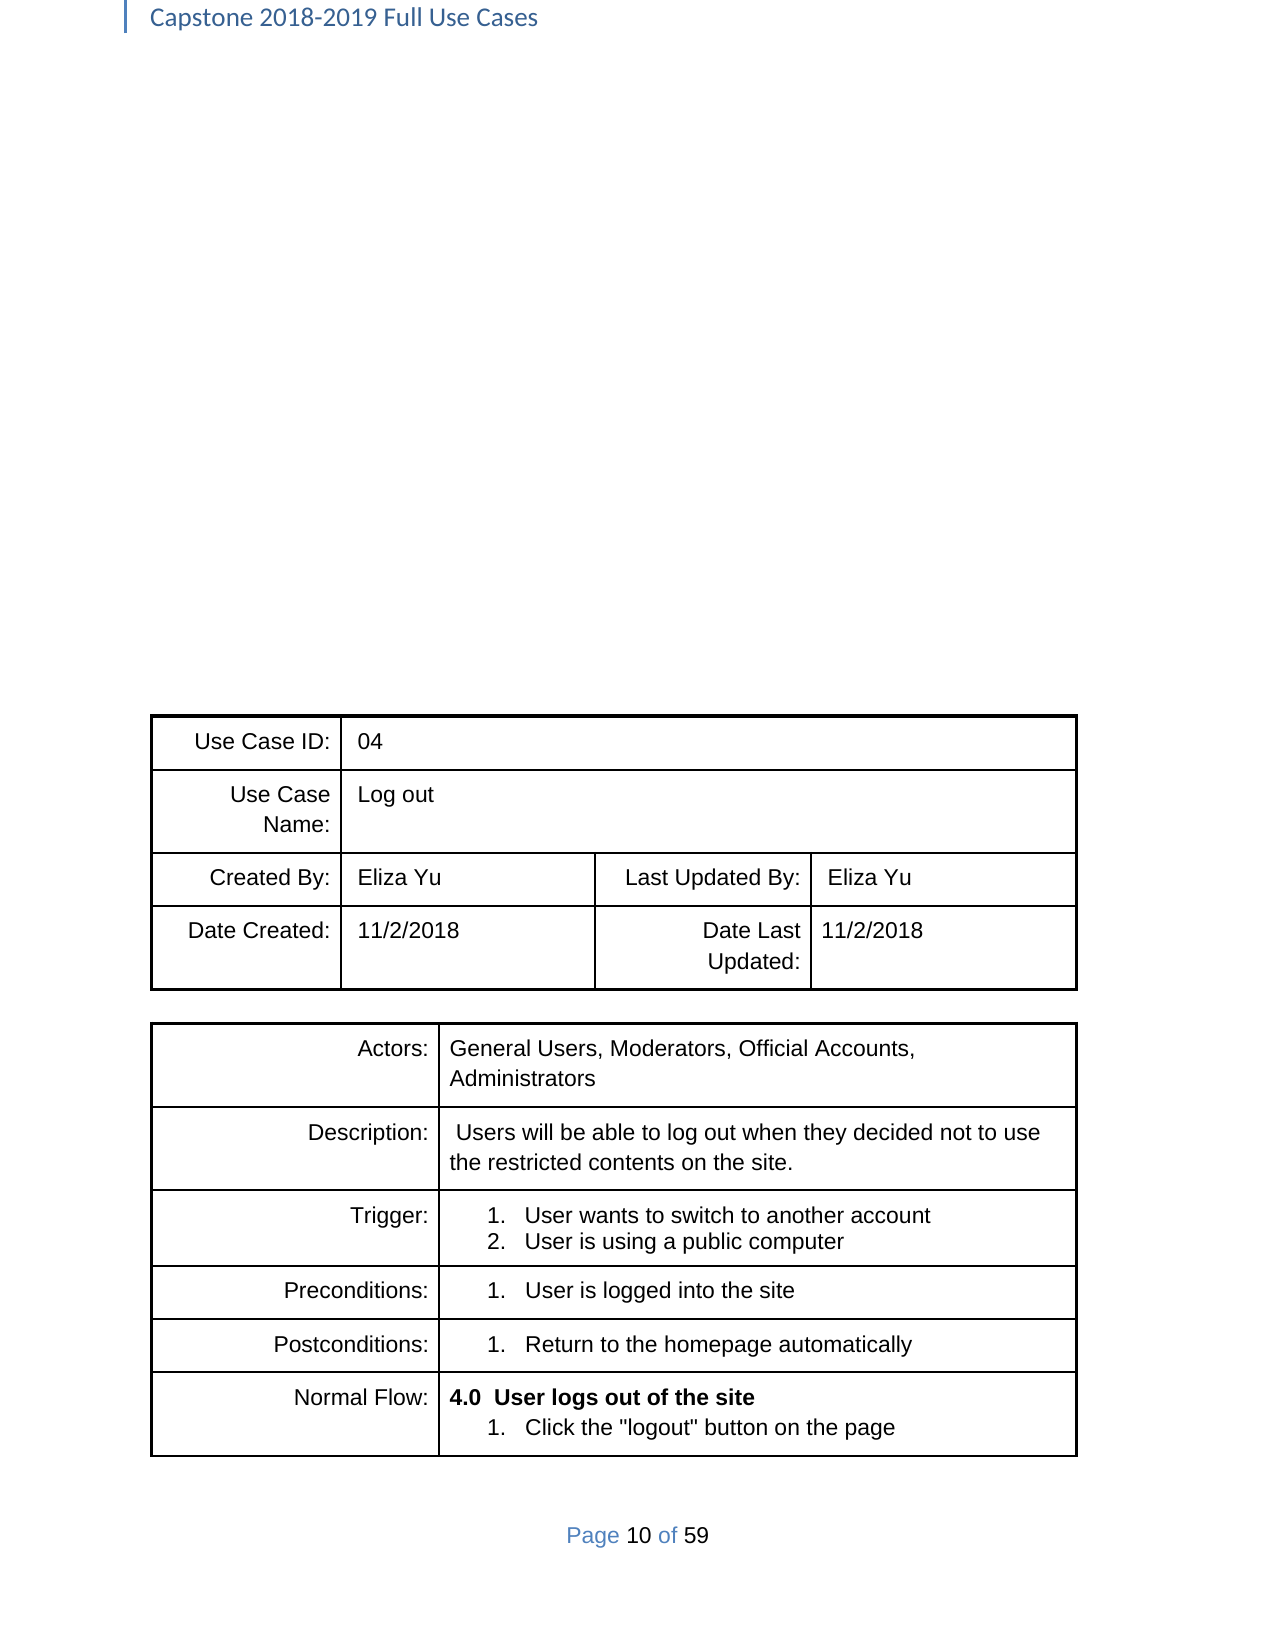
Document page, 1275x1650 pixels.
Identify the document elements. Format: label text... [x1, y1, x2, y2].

table_cell Created By: [153, 854, 340, 905]
table_cell Eliza Yu [342, 854, 594, 905]
table_header General Users, Moderators, Official Accounts, Administrators [440, 1025, 1075, 1106]
table_cell Trigger: [153, 1191, 438, 1265]
table_cell Description: [153, 1108, 438, 1189]
table_cell 4.0 User logs out of the site 1. Click the "logout" button on the page [440, 1373, 1075, 1454]
table_cell Preconditions: [153, 1267, 438, 1318]
table_cell Users will be able to log out when they decided not to use the restricted contents on the site. [440, 1108, 1075, 1189]
table_cell Last Updated By: [596, 854, 810, 905]
table_cell User wants to switch to another account User is using a public computer [440, 1191, 1075, 1265]
table_cell Postconditions: [153, 1320, 438, 1371]
table_cell 11/2/2018 [342, 907, 594, 988]
table_header Use Case ID: [153, 718, 340, 768]
table_cell 1. User is logged into the site [440, 1267, 1075, 1318]
table_cell Date Created: [153, 907, 340, 988]
table_cell 11/2/2018 [812, 907, 1075, 988]
table_cell 1. Return to the homepage automatically [440, 1320, 1075, 1371]
table_cell Date Last Updated: [596, 907, 810, 988]
table_header 04 [342, 718, 1075, 768]
table_cell Log out [342, 771, 1075, 852]
table_cell Use Case Name: [153, 771, 340, 852]
table_cell Eliza Yu [812, 854, 1075, 905]
table_cell Normal Flow: [153, 1373, 438, 1454]
table_header Actors: [153, 1025, 438, 1106]
